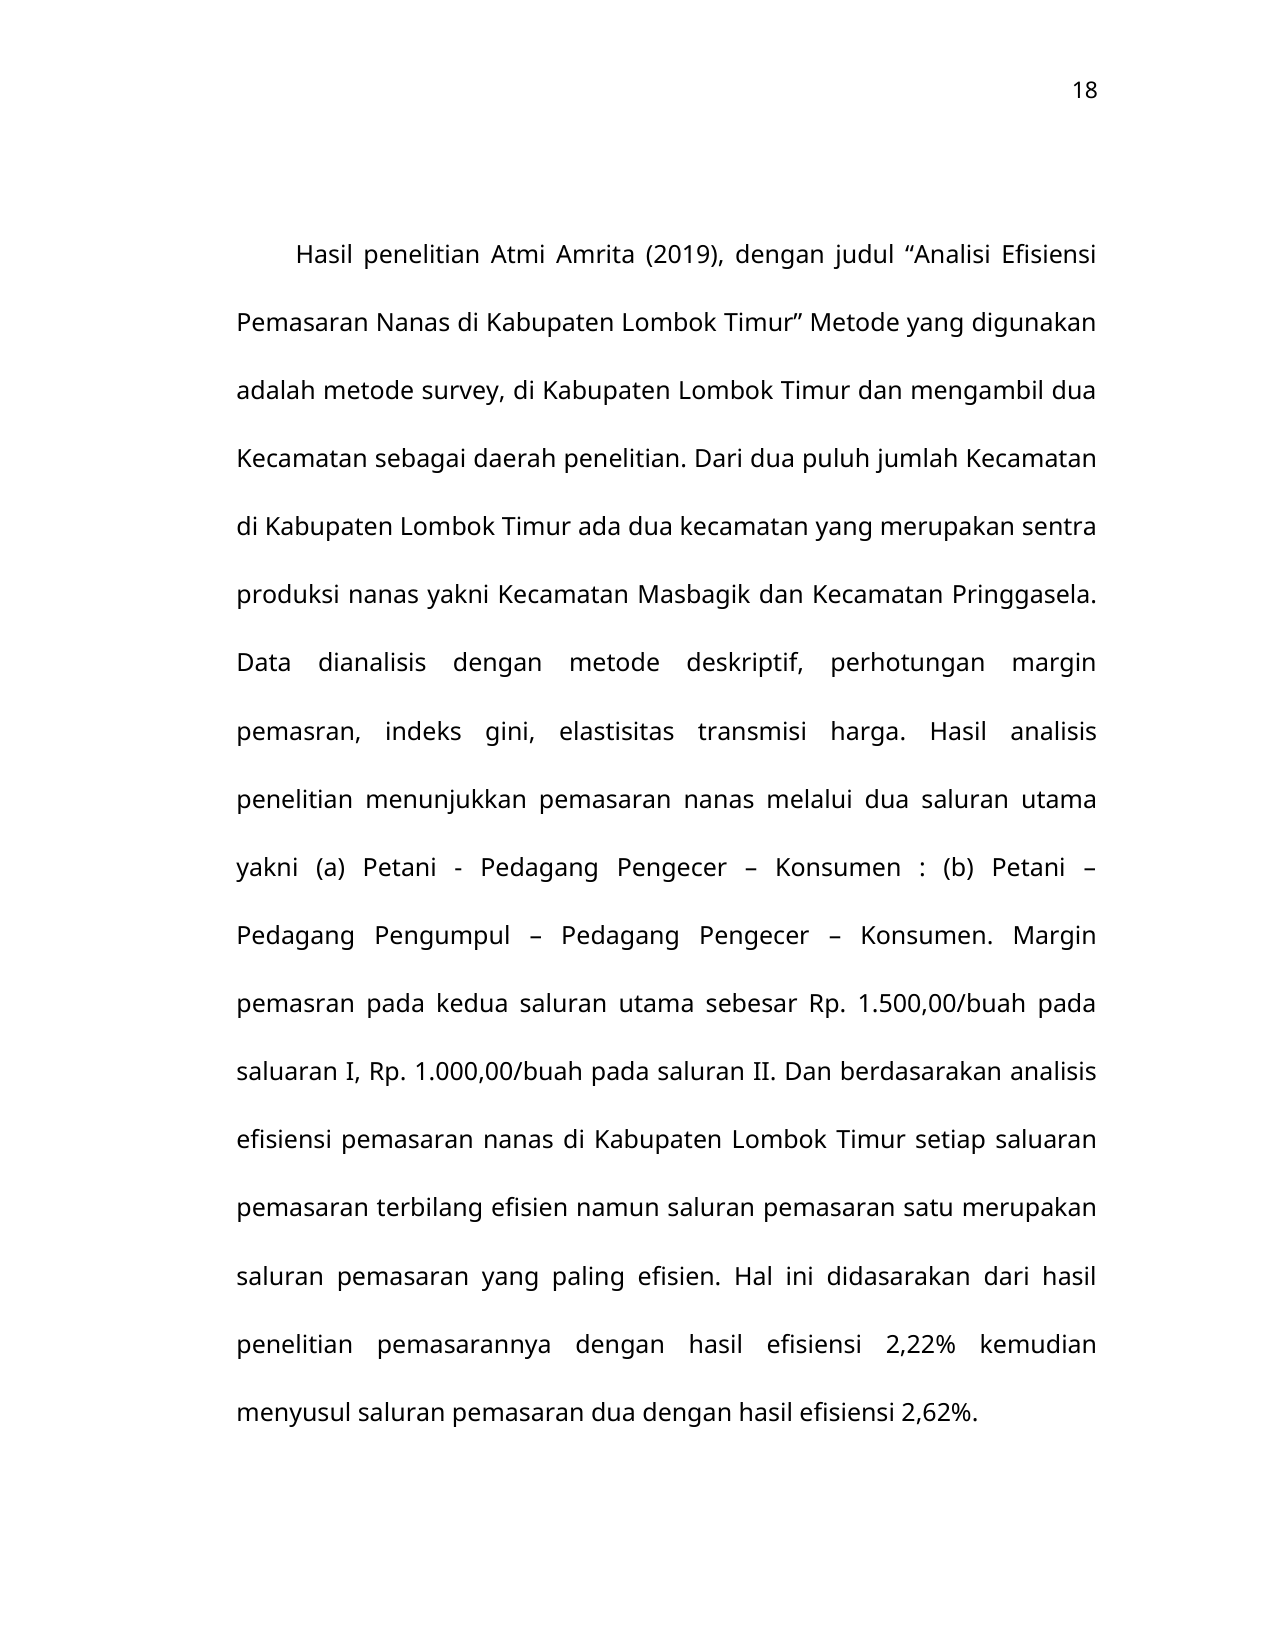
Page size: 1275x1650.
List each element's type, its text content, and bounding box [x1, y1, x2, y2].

text Hasil penelitian Atmi Amrita (2019), dengan judul “Analisi Efisiensi Pemasaran Nanas di Kabupaten Lombok Timur” Metode yang digunakan adalah metode survey, di Kabupaten Lombok Timur dan mengambil dua Kecamatan sebagai daerah penelitian. Dari dua puluh jumlah Kecamatan di Kabupaten Lombok Timur ada dua kecamatan yang merupakan sentra produksi nanas yakni Kecamatan Masbagik dan Kecamatan Pringgasela. Data dianalisis dengan metode deskriptif, perhotungan margin pemasran, indeks gini, elastisitas transmisi harga. Hasil analisis penelitian menunjukkan pemasaran nanas melalui dua saluran utama yakni (a) Petani - Pedagang Pengecer – Konsumen : (b) Petani – Pedagang Pengumpul – Pedagang Pengecer – Konsumen. Margin pemasran pada kedua saluran utama sebesar Rp. 1.500,00/buah pada saluaran I, Rp. 1.000,00/buah pada saluran II. Dan berdasarakan analisis efisiensi pemasaran nanas di Kabupaten Lombok Timur setiap saluaran pemasaran terbilang efisien namun saluran pemasaran satu merupakan saluran pemasaran yang paling efisien. Hal ini didasarakan dari hasil penelitian pemasarannya dengan hasil efisiensi 2,22% kemudian menyusul saluran pemasaran dua dengan hasil efisiensi 2,62%. [236, 236, 1098, 1428]
